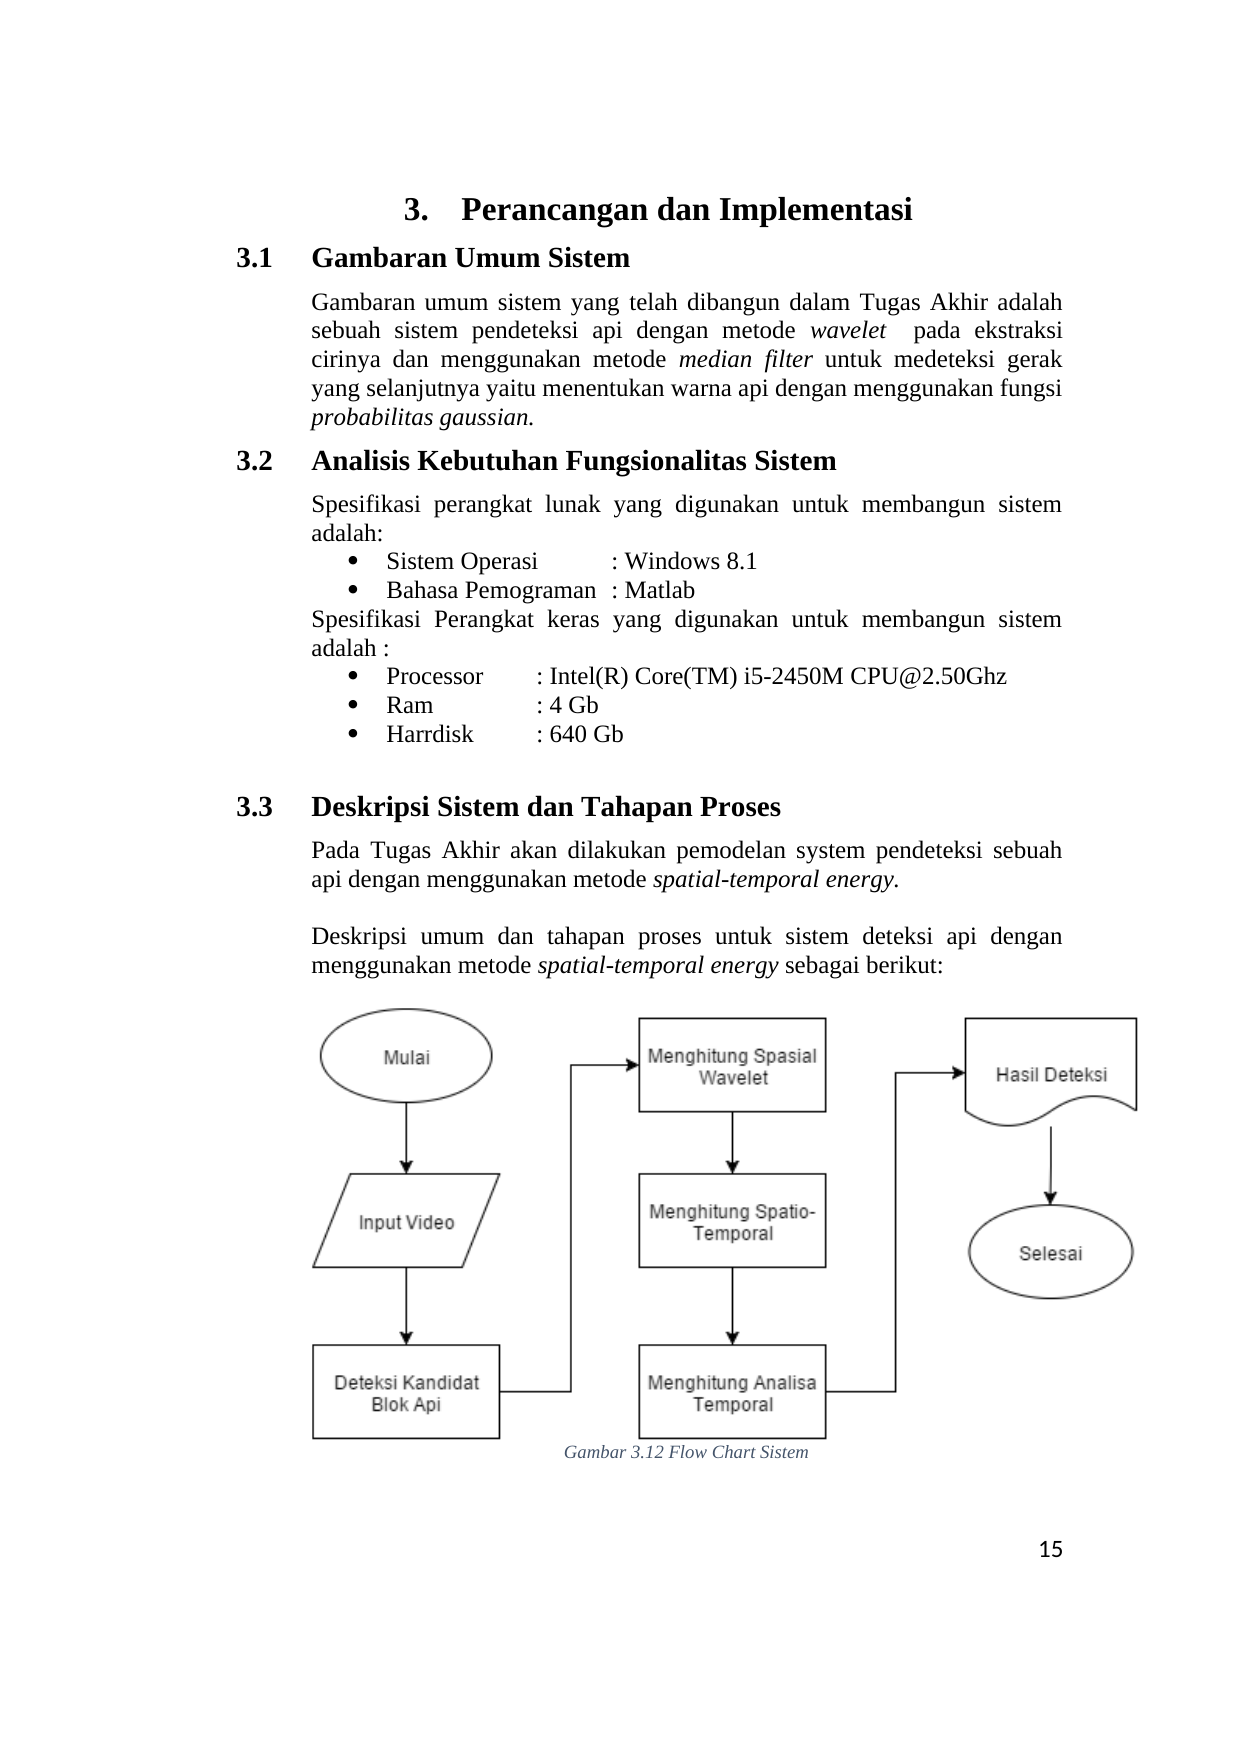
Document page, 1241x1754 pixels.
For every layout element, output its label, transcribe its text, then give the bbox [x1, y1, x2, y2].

subtitle Deskripsi Sistem dan Tahapan Proses [236, 789, 1063, 822]
text Spesifikasi Perangkat keras yang digunakan untuk membangun sistem adalah : [311, 604, 1063, 661]
list Bahasa Pemograman : Matlab [349, 575, 1063, 604]
subtitle Gambaran Umum Sistem [236, 241, 1063, 274]
text Deskripsi umum dan tahapan proses untuk sistem deteksi api dengan menggunakan metode spatial-temporal energy sebagai berikut: [311, 921, 1063, 979]
subtitle Perancangan dan Implementasi [266, 190, 1063, 228]
subtitle Analisis Kebutuhan Fungsionalitas Sistem [236, 443, 1063, 476]
list Ram : 4 Gb [349, 690, 1063, 719]
text Pada Tugas Akhir akan dilakukan pemodelan system pendeteksi sebuah api dengan menggunakan metode spatial-temporal energy. [311, 835, 1063, 892]
picture [311, 1007, 1138, 1441]
text Spesifikasi perangkat lunak yang digunakan untuk membangun sistem adalah: [311, 489, 1063, 546]
list Processor : Intel(R) Core(TM) i5-2450M CPU@2.50Ghz [349, 661, 1063, 690]
list Harrdisk : 640 Gb [349, 719, 1063, 748]
text Gambaran umum sistem yang telah dibangun dalam Tugas Akhir adalah sebuah sistem pendeteksi api dengan metode wavelet pada ekstraksi cirinya dan menggunakan metode median filter untuk medeteksi gerak yang selanjutnya yaitu menentukan warna api dengan menggunakan fungsi probabilitas gaussian. [311, 287, 1063, 430]
list Sistem Operasi : Windows 8.1 [349, 546, 1063, 575]
